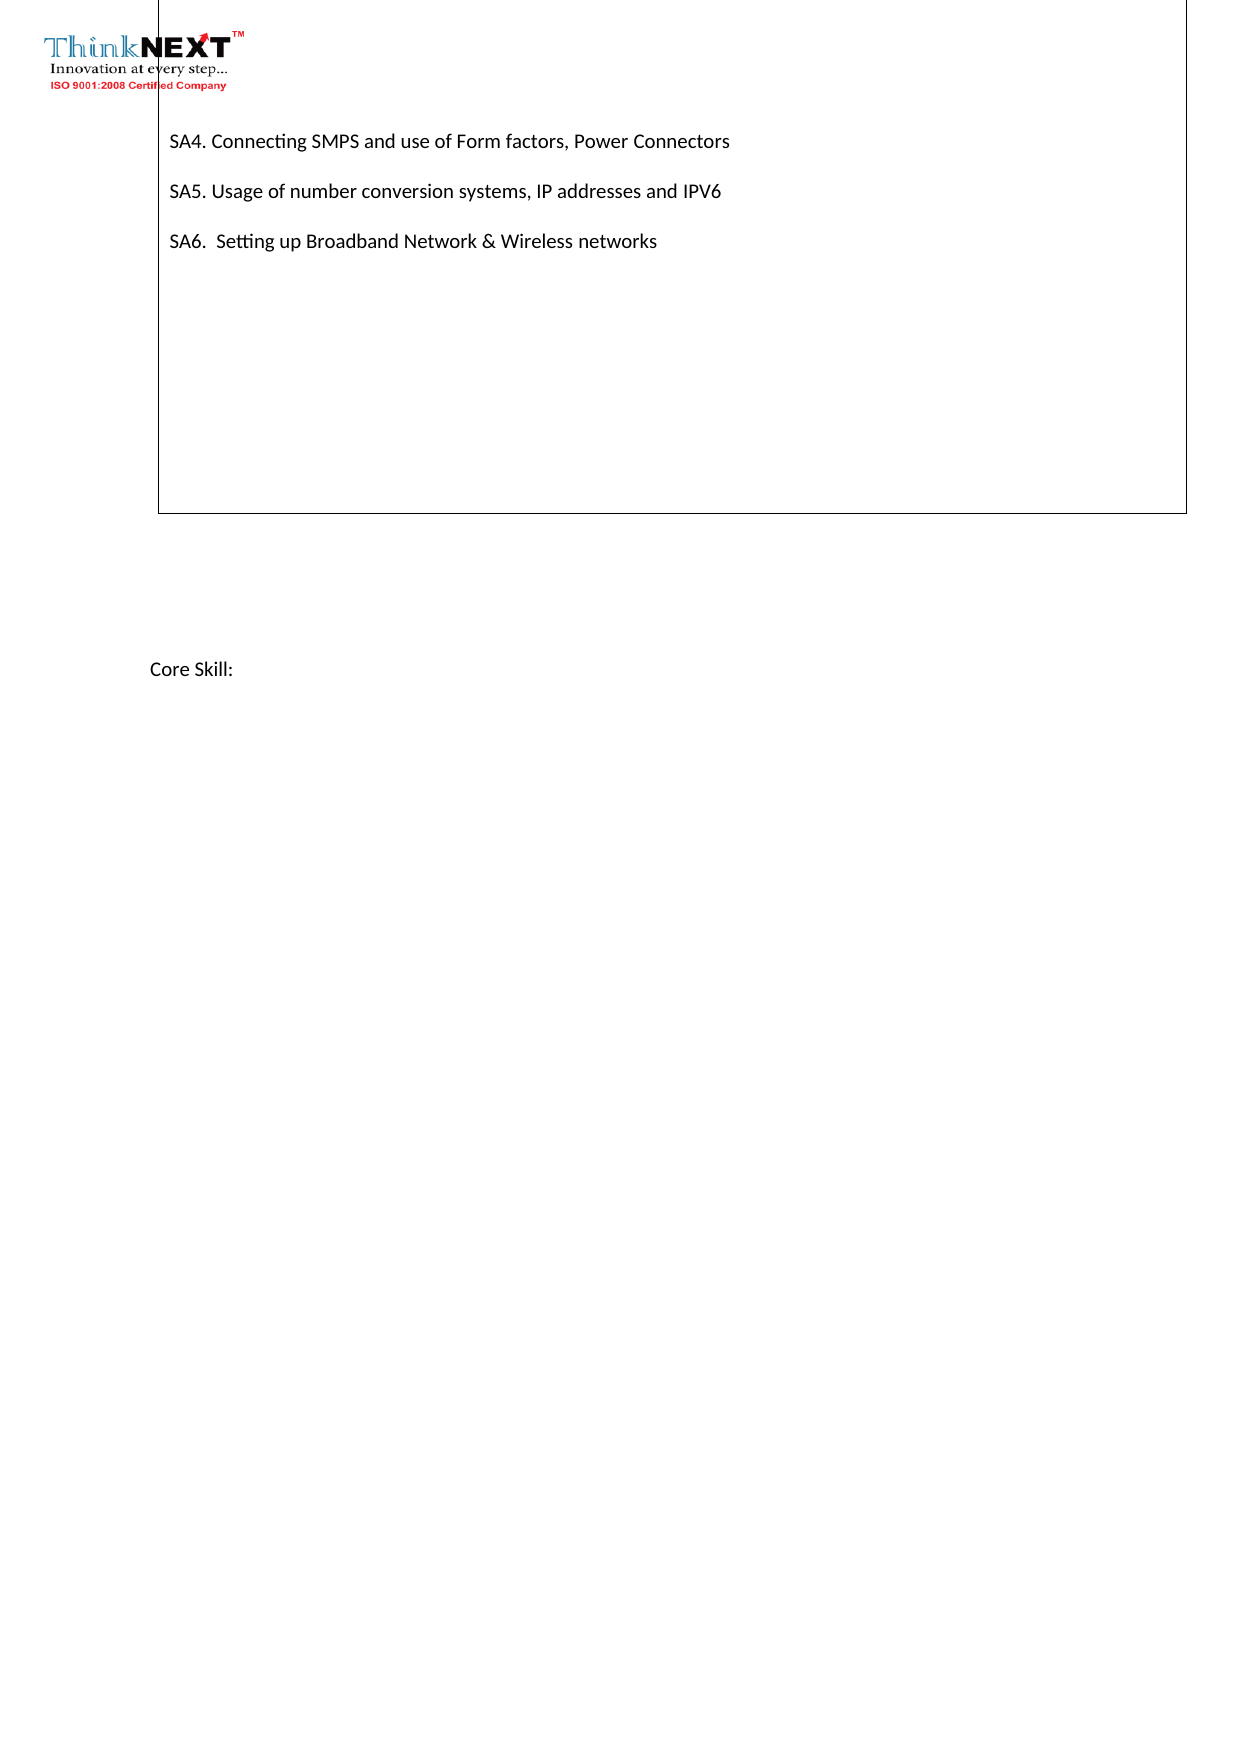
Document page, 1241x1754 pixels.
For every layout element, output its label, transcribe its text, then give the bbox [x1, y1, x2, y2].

picture [43, 0, 158, 141]
text Core Skill: [150, 656, 953, 681]
picture [159, 0, 244, 141]
